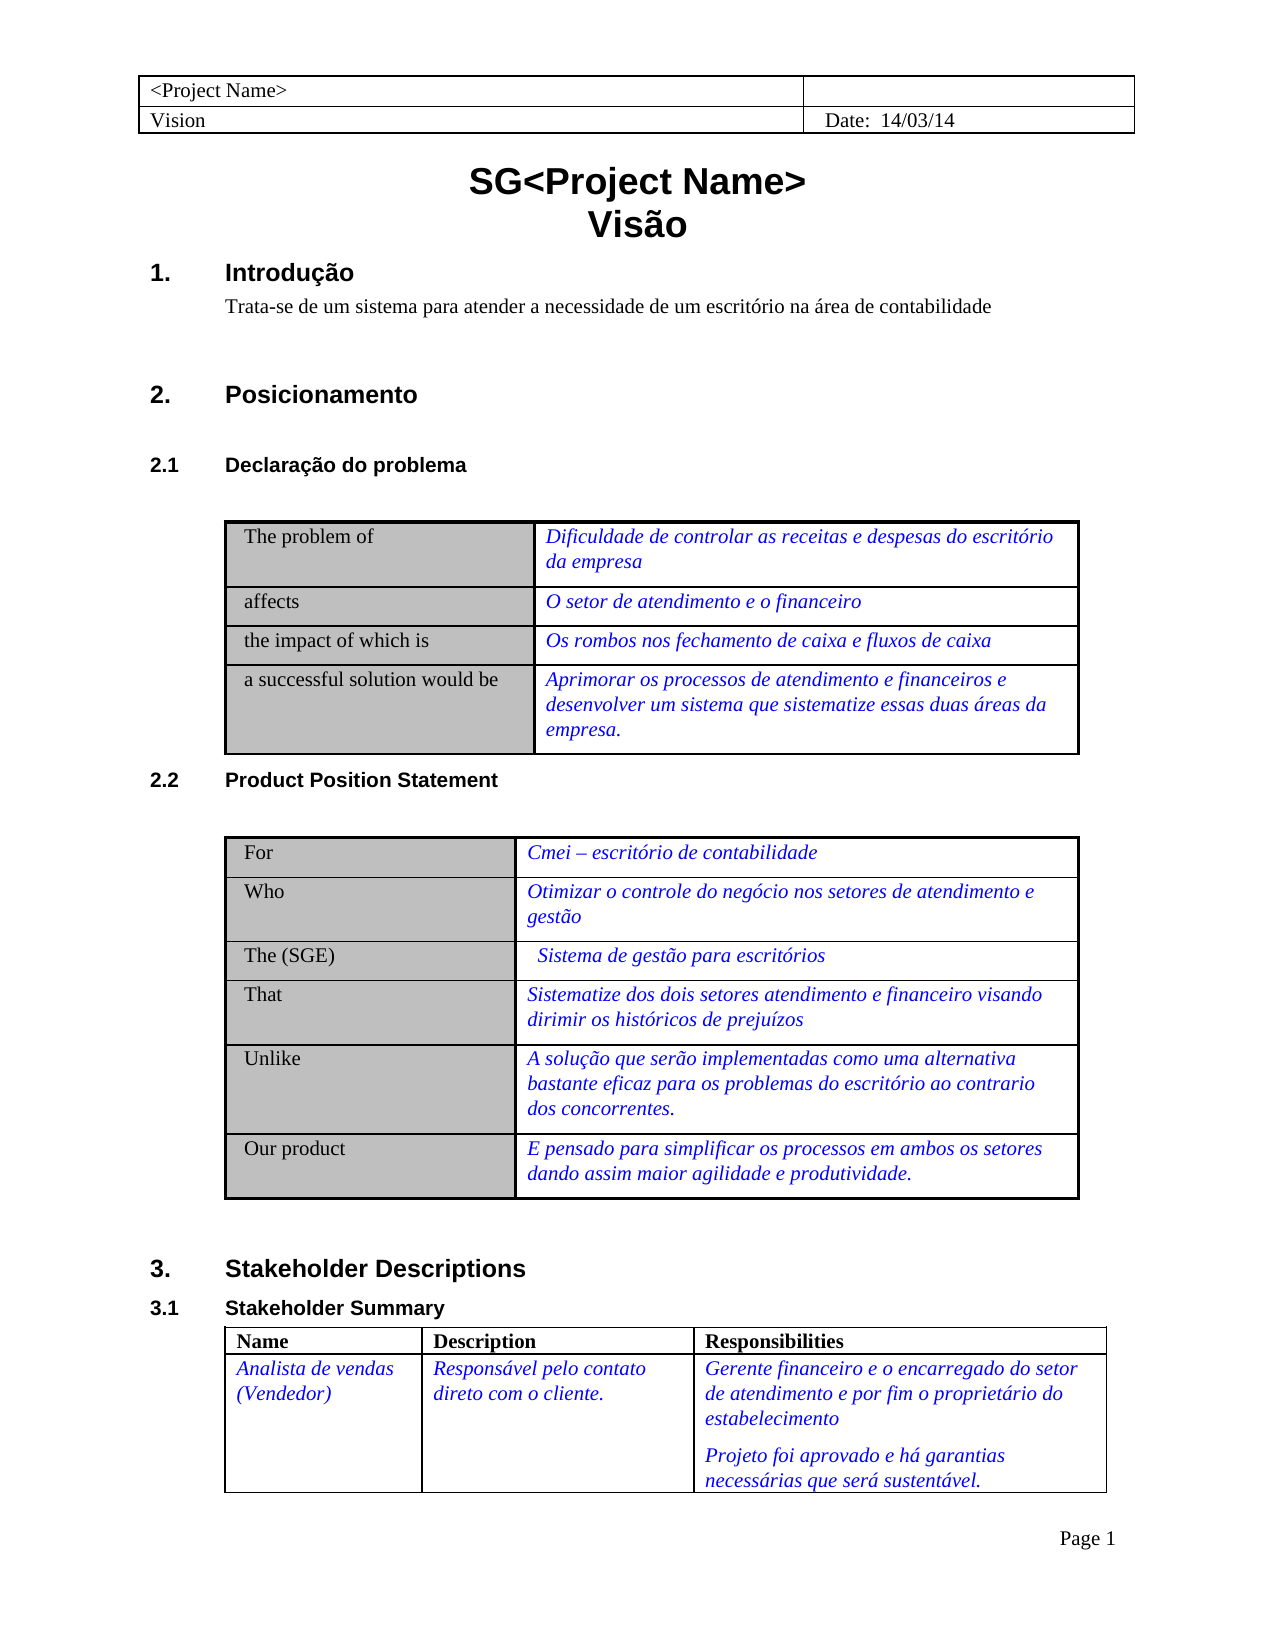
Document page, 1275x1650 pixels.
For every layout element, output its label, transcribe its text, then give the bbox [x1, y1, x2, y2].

subtitle Stakeholder Descriptions [150, 1254, 1125, 1283]
title SG [150, 159, 1125, 202]
table_cell Analista de vendas (Vendedor) [226, 1355, 421, 1492]
title Visão [150, 202, 1125, 245]
table_cell the impact of which is [227, 627, 533, 664]
table_cell Otimizar o controle do negócio nos setores de atendimento e gestão [517, 878, 1077, 941]
table_cell Who [227, 878, 514, 941]
table_header Responsibilities [695, 1328, 1106, 1353]
text Trata-se de um sistema para atender a necessidade de um escritório na área de contabilidade [150, 293, 1125, 343]
table_header For [227, 839, 514, 877]
table_cell Gerente financeiro e o encarregado do setor de atendimento e por fim o proprietário do estabelecimento Projeto foi aprovado e há garantias necessárias que será sustentável. [695, 1355, 1106, 1492]
subtitle Product Position Statement [150, 767, 1125, 792]
subtitle Declaração do problema [150, 452, 1125, 477]
table_cell Aprimorar os processos de atendimento e financeiros e desenvolver um sistema que sistematize essas duas áreas da empresa. [536, 666, 1077, 753]
table_cell That [227, 981, 514, 1044]
subtitle Introdução [150, 258, 1125, 286]
subtitle Stakeholder Summary [150, 1295, 1125, 1320]
table_cell E pensado para simplificar os processos em ambos os setores dando assim maior agilidade e produtividade. [517, 1135, 1077, 1197]
table_cell Sistematize dos dois setores atendimento e financeiro visando dirimir os históricos de prejuízos [517, 981, 1077, 1044]
table_cell O setor de atendimento e o financeiro [536, 588, 1077, 625]
table_cell Unlike [227, 1046, 514, 1133]
table_cell Sistema de gestão para escritórios [517, 942, 1077, 980]
table_header Dificuldade de controlar as receitas e despesas do escritório da empresa [536, 524, 1077, 586]
table_cell affects [227, 588, 533, 625]
table_cell Os rombos nos fechamento de caixa e fluxos de caixa [536, 627, 1077, 664]
table_cell The (SGE) [227, 942, 514, 980]
table_cell Responsável pelo contato direto com o cliente. [423, 1355, 693, 1492]
table_header Cmei – escritório de contabilidade [517, 839, 1077, 877]
table_cell a successful solution would be [227, 666, 533, 753]
table_cell A solução que serão implementadas como uma alternativa bastante eficaz para os problemas do escritório ao contrario dos concorrentes. [517, 1046, 1077, 1133]
subtitle Posicionamento [150, 380, 1125, 409]
table_header Description [423, 1328, 693, 1353]
table_cell Our product [227, 1135, 514, 1197]
table_header Name [226, 1328, 421, 1353]
table_header The problem of [227, 524, 533, 586]
